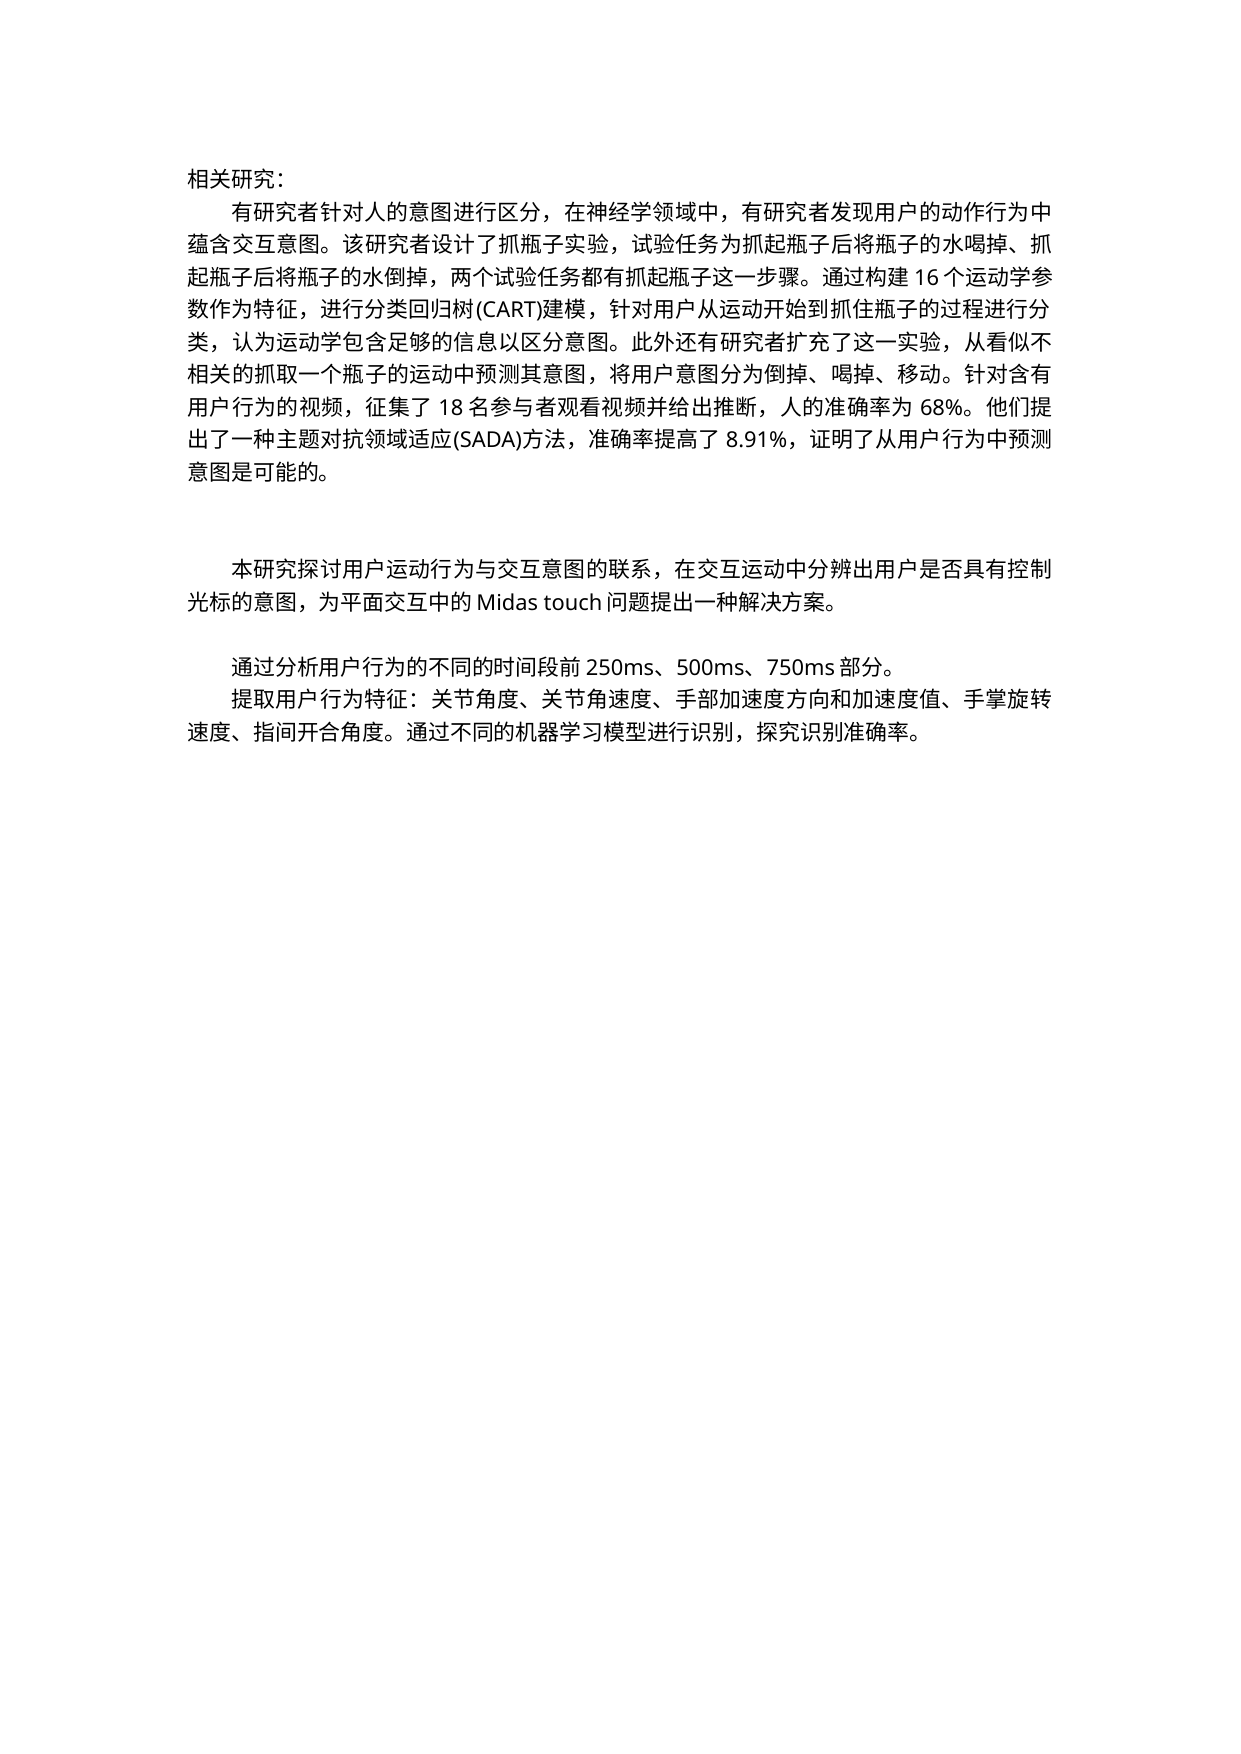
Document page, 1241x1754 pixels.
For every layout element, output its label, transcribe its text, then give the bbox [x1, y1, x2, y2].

text 相关研究： [187, 162, 1053, 194]
text 提取用户行为特征：关节角度、关节角速度、手部加速度方向和加速度值、手掌旋转速度、指间开合角度。通过不同的机器学习模型进行识别，探究识别准确率。 [187, 682, 1053, 747]
text 有研究者针对人的意图进行区分，在神经学领域中，有研究者发现用户的动作行为中蕴含交互意图。该研究者设计了抓瓶子实验，试验任务为抓起瓶子后将瓶子的水喝掉、抓起瓶子后将瓶子的水倒掉，两个试验任务都有抓起瓶子这一步骤。通过构建16个运动学参数作为特征，进行分类回归树(CART)建模，针对用户从运动开始到抓住瓶子的过程进行分类，认为运动学包含足够的信息以区分意图。此外还有研究者扩充了这一实验，从看似不相关的抓取一个瓶子的运动中预测其意图，将用户意图分为倒掉、喝掉、移动。针对含有用户行为的视频，征集了18名参与者观看视频并给出推断，人的准确率为68%。他们提出了一种主题对抗领域适应(SADA)方法，准确率提高了8.91%，证明了从用户行为中预测意图是可能的。 [187, 194, 1053, 487]
text 本研究探讨用户运动行为与交互意图的联系，在交互运动中分辨出用户是否具有控制光标的意图，为平面交互中的Midas touch问题提出一种解决方案。 [187, 552, 1053, 617]
text 通过分析用户行为的不同的时间段前250ms、500ms、750ms部分。 [187, 649, 1053, 682]
